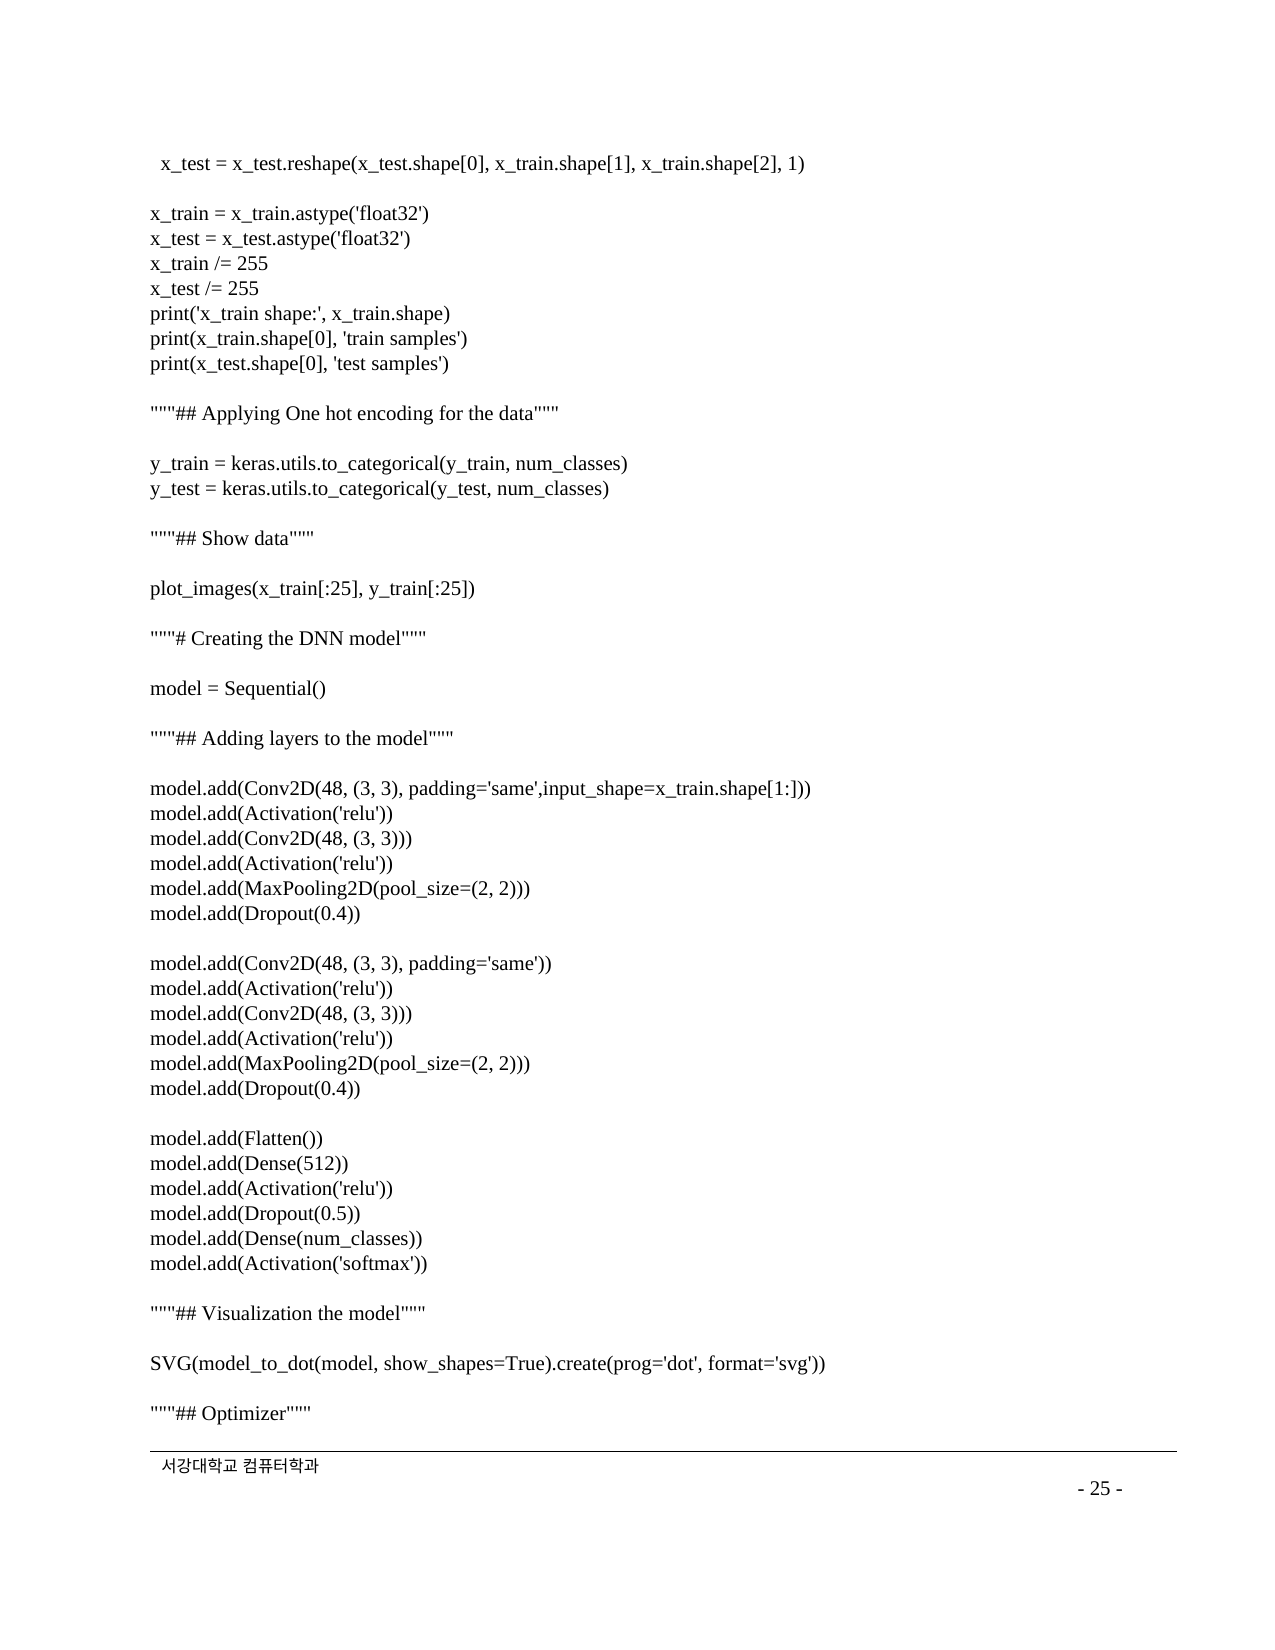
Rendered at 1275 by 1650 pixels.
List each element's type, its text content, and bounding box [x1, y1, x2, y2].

text model.add(Activation('relu')) [150, 800, 1125, 825]
text model.add(Activation('relu')) [150, 975, 1125, 1000]
text model.add(Activation('softmax')) [150, 1250, 1125, 1275]
text model.add(Dropout(0.4)) [150, 900, 1125, 925]
text model.add(MaxPooling2D(pool_size=(2, 2))) [150, 1050, 1125, 1075]
text model.add(Dropout(0.4)) [150, 1075, 1125, 1100]
text print(x_train.shape[0], 'train samples') [150, 325, 1125, 350]
text x_test = x_test.astype('float32') [150, 225, 1125, 250]
text model.add(Conv2D(48, (3, 3))) [150, 825, 1125, 850]
text model.add(Conv2D(48, (3, 3), padding='same')) [150, 950, 1125, 975]
text model.add(Conv2D(48, (3, 3))) [150, 1000, 1125, 1025]
text """## Applying One hot encoding for the data""" [150, 400, 1125, 425]
text plot_images(x_train[:25], y_train[:25]) [150, 575, 1125, 600]
text model.add(Dense(num_classes)) [150, 1225, 1125, 1250]
text y_test = keras.utils.to_categorical(y_test, num_classes) [150, 475, 1125, 500]
text model.add(Conv2D(48, (3, 3), padding='same',input_shape=x_train.shape[1:])) [150, 775, 1125, 800]
text model.add(Activation('relu')) [150, 1025, 1125, 1050]
text model.add(Dropout(0.5)) [150, 1200, 1125, 1225]
text """## Optimizer""" [150, 1400, 1125, 1425]
text """## Show data""" [150, 525, 1125, 550]
text x_train /= 255 [150, 250, 1125, 275]
text SVG(model_to_dot(model, show_shapes=True).create(prog='dot', format='svg')) [150, 1350, 1125, 1375]
text print('x_train shape:', x_train.shape) [150, 300, 1125, 325]
text model.add(MaxPooling2D(pool_size=(2, 2))) [150, 875, 1125, 900]
text model.add(Dense(512)) [150, 1150, 1125, 1175]
text model.add(Activation('relu')) [150, 850, 1125, 875]
text model = Sequential() [150, 675, 1125, 700]
text model.add(Flatten()) [150, 1125, 1125, 1150]
text """## Visualization the model""" [150, 1300, 1125, 1325]
text y_train = keras.utils.to_categorical(y_train, num_classes) [150, 450, 1125, 475]
text print(x_test.shape[0], 'test samples') [150, 350, 1125, 375]
text """# Creating the DNN model""" [150, 625, 1125, 650]
text x_train = x_train.astype('float32') [150, 200, 1125, 225]
text x_test /= 255 [150, 275, 1125, 300]
text """## Adding layers to the model""" [150, 725, 1125, 750]
text x_test = x_test.reshape(x_test.shape[0], x_train.shape[1], x_train.shape[2], 1) [150, 150, 1125, 175]
text model.add(Activation('relu')) [150, 1175, 1125, 1200]
